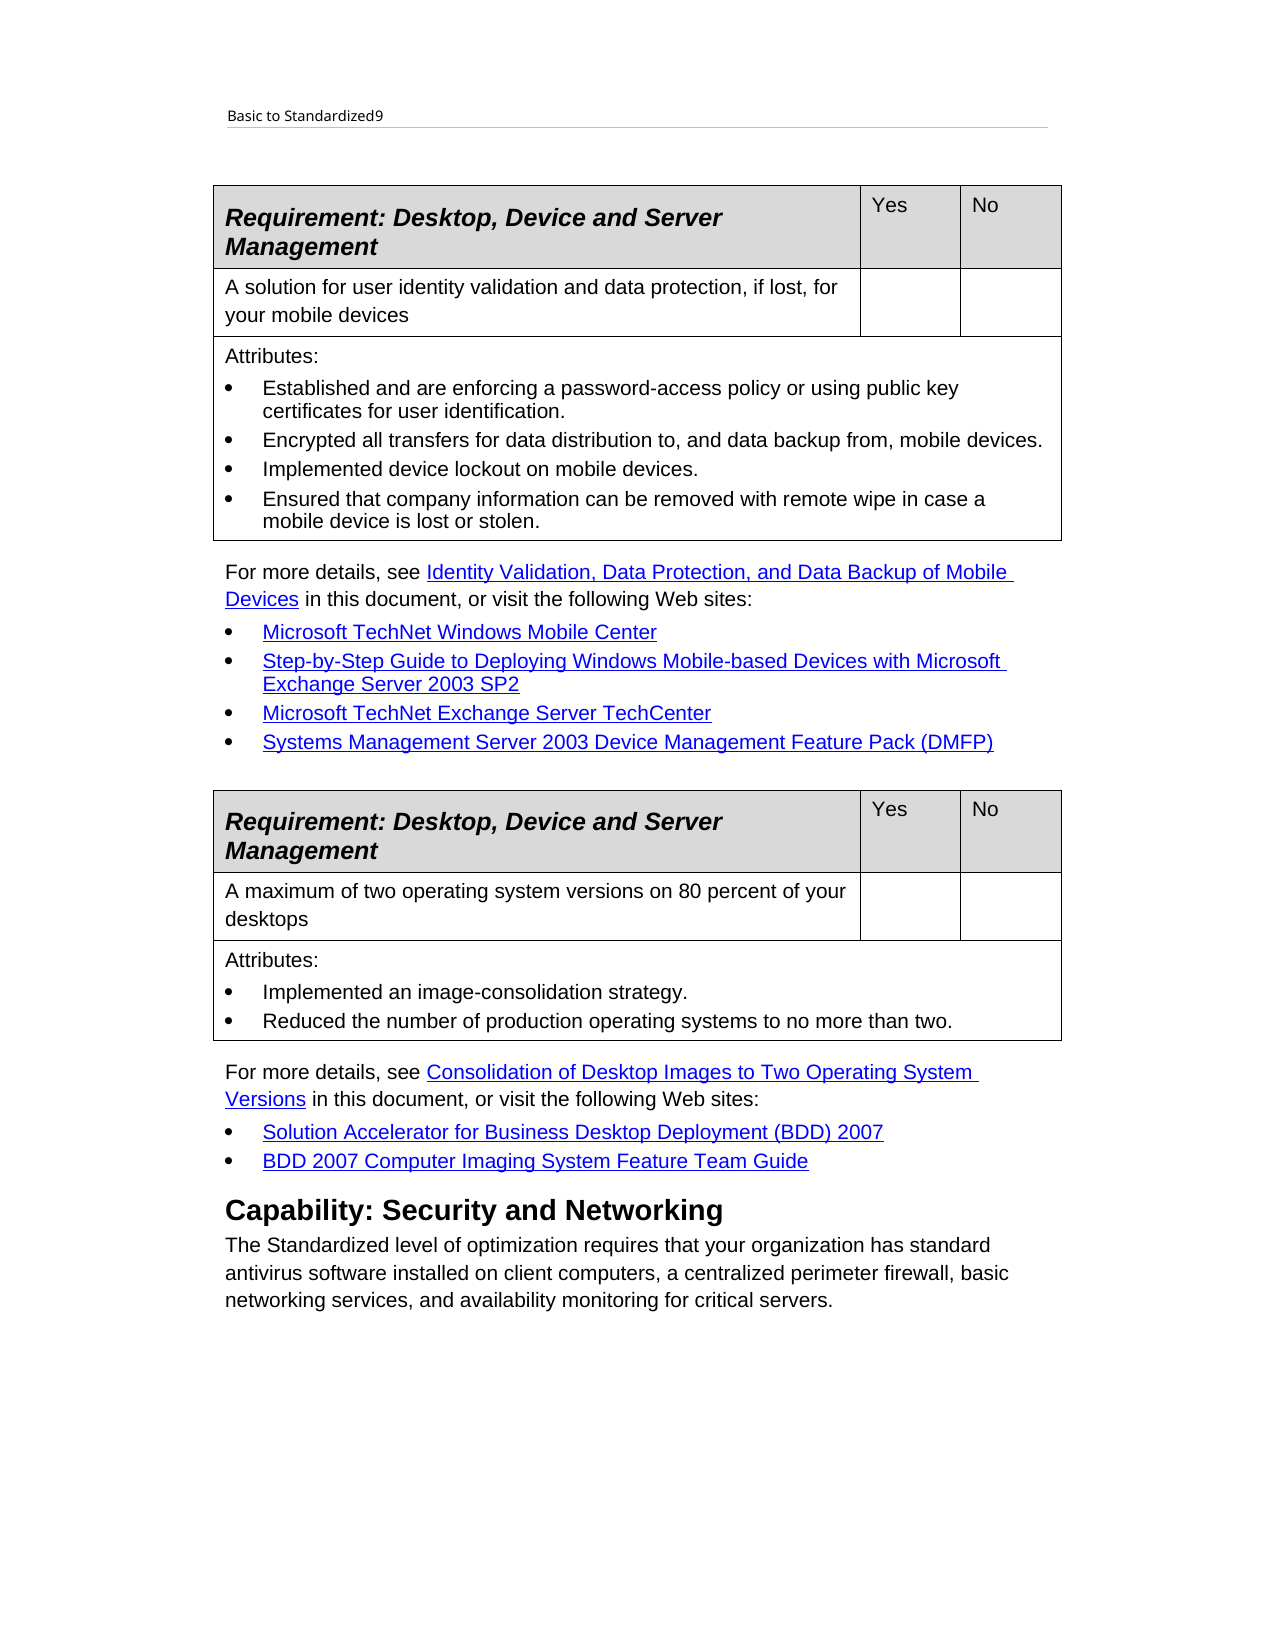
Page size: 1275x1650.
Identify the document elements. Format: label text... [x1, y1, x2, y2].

list Systems Management Server 2003 Device Management Feature Pack (DMFP) [225, 731, 1050, 754]
table_cell [861, 873, 960, 940]
list Solution Accelerator for Business Desktop Deployment (BDD) 2007 [225, 1121, 1050, 1144]
list Microsoft TechNet Exchange Server TechCenter [225, 702, 1050, 725]
text The Standardized level of optimization requires that your organization has standard antivirus software installed on client computers, a centralized perimeter firewall, basic networking services, and availability monitoring for critical servers. [225, 1233, 1050, 1312]
list BDD 2007 Computer Imaging System Feature Team Guide [225, 1150, 1050, 1173]
text For more details, see Identity Validation, Data Protection, and Data Backup of Mobile Devices in this document, or visit the following Web sites: [225, 559, 1050, 611]
table_cell A solution for user identity validation and data protection, if lost, for your mobile devices [214, 269, 860, 336]
table_header Requirement: Desktop, Device and Server Management [214, 791, 860, 872]
table_header Yes [861, 186, 960, 268]
table_cell Attributes: Implemented an image-consolidation strategy. Reduced the number of production operating systems to no more than two. [214, 941, 1061, 1040]
table_header Yes [861, 791, 960, 872]
table_header No [961, 186, 1061, 268]
table_header No [961, 791, 1061, 872]
list Step-by-Step Guide to Deploying Windows Mobile-based Devices with Microsoft Exchange Server 2003 SP2 [225, 650, 1050, 696]
list Microsoft TechNet Windows Mobile Center [225, 621, 1050, 644]
table_cell [961, 269, 1061, 336]
table_cell A maximum of two operating system versions on 80 percent of your desktops [214, 873, 860, 940]
table_cell [861, 269, 960, 336]
table_cell [961, 873, 1061, 940]
text For more details, see Consolidation of Desktop Images to Two Operating System Versions in this document, or visit the following Web sites: [225, 1059, 1050, 1111]
table_cell Attributes: Established and are enforcing a password-access policy or using public key certificates for user identification. Encrypted all transfers for data distribution to, and data backup from, mobile devices. Implemented device lockout on mobile devices. Ensured that company information can be removed with remote wipe in case a mobile device is lost or stolen. [214, 337, 1061, 540]
table_header Requirement: Desktop, Device and Server Management [214, 186, 860, 268]
subtitle Capability: Security and Networking [225, 1194, 1050, 1227]
